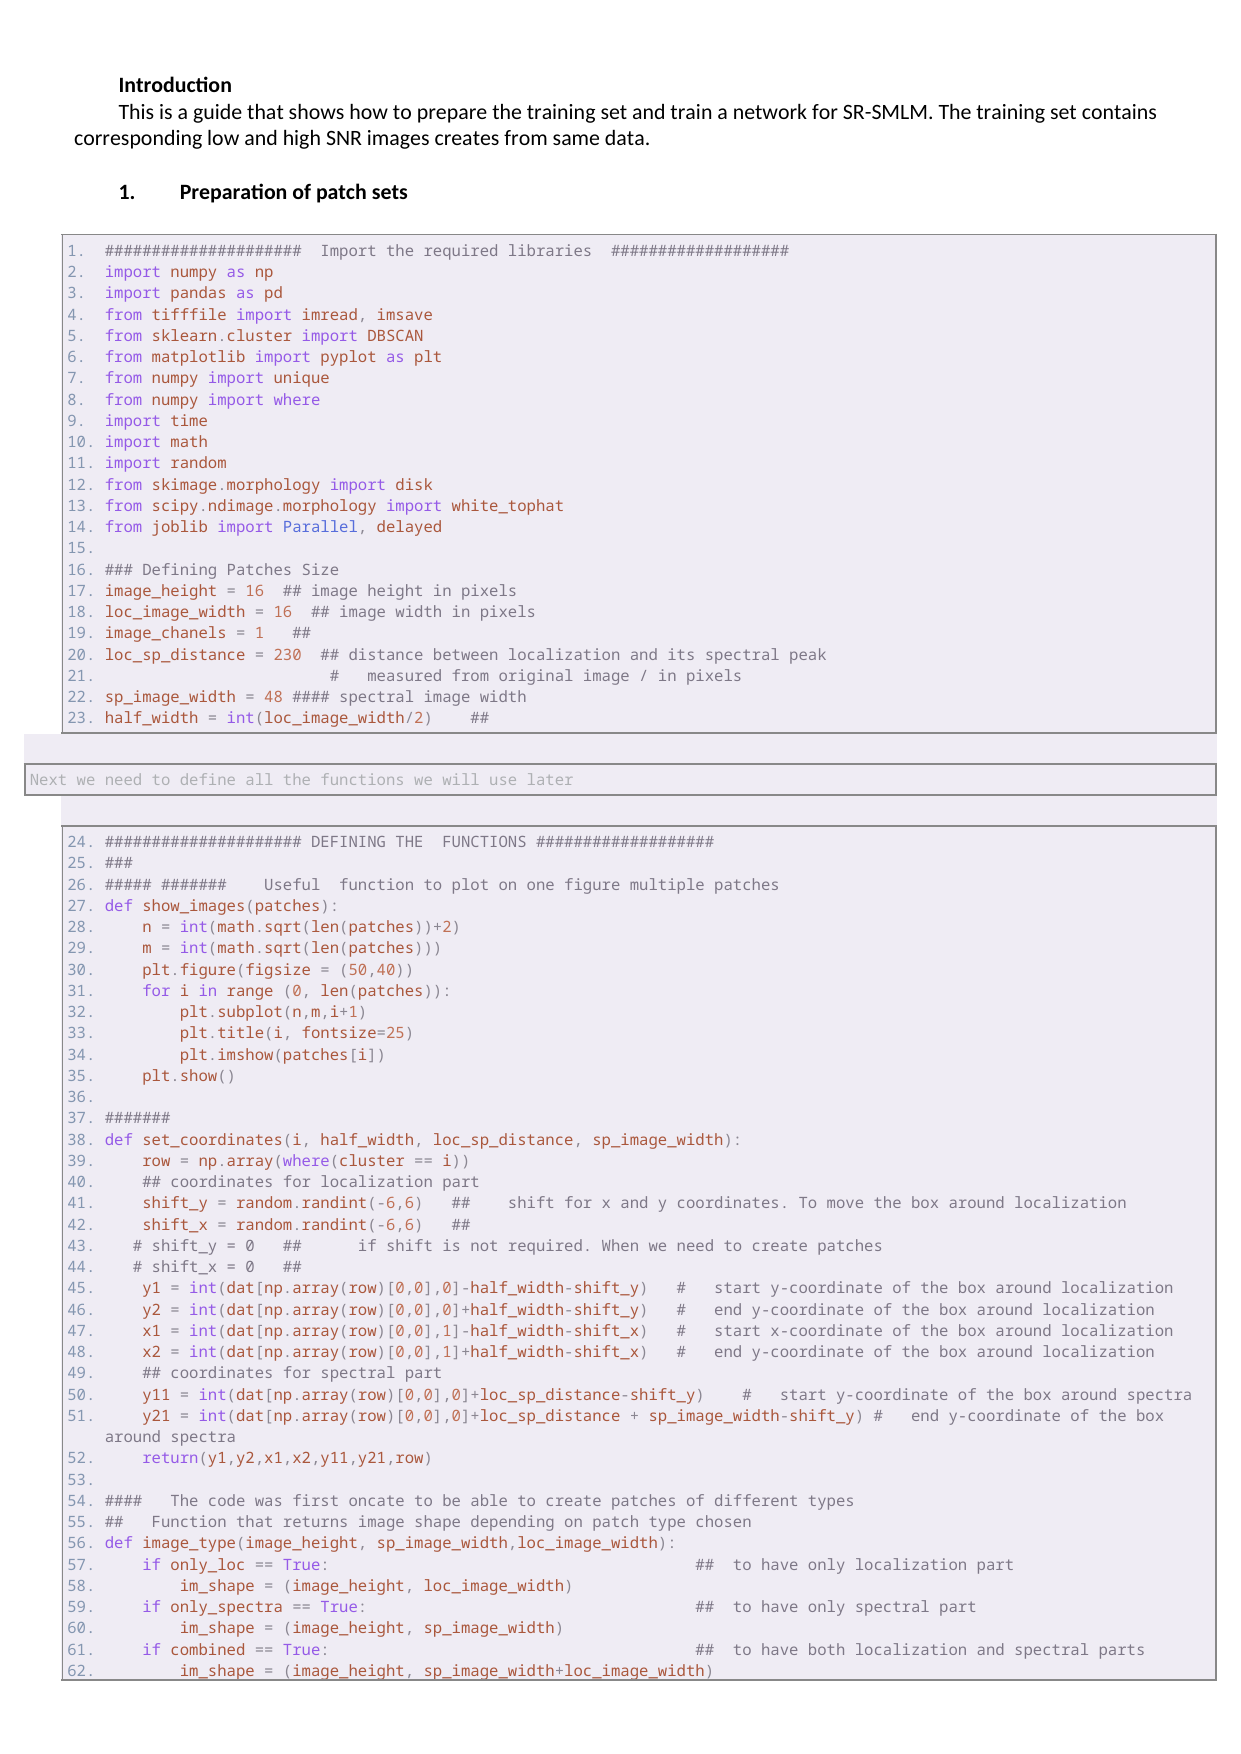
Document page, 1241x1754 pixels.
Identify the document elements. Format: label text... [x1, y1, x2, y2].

list half_width = int(loc_image_width/2) ## [63, 701, 1215, 732]
list if only_spectra == True: ## to have only spectral part [63, 1590, 1215, 1611]
list im_shape = (image_height, loc_image_width) [63, 1569, 1215, 1590]
list def set_coordinates(i, half_width, loc_sp_distance, sp_image_width): [63, 1122, 1215, 1144]
list y21 = int(dat[np.array(row)[0,0],0]+loc_sp_distance + sp_image_width-shift_y) # end y-coordinate of the box around spectra [63, 1399, 1215, 1441]
list shift_x = random.randint(-6,6) ## [63, 1207, 1215, 1229]
list from matplotlib import pyplot as plt [63, 340, 1215, 361]
list x2 = int(dat[np.array(row)[0,0],1]+half_width-shift_x) # end y-coordinate of the box around localization [63, 1335, 1215, 1356]
list n = int(math.sqrt(len(patches))+2) [63, 910, 1215, 931]
list plt.figure(figsize = (50,40)) [63, 952, 1215, 974]
list plt.title(i, fontsize=25) [63, 1016, 1215, 1037]
list loc_image_width = 16 ## image width in pixels [63, 595, 1215, 616]
list # measured from original image / in pixels [63, 659, 1215, 680]
list plt.show() [63, 1059, 1215, 1080]
list def image_type(image_height, sp_image_width,loc_image_width): [63, 1526, 1215, 1547]
list y11 = int(dat[np.array(row)[0,0],0]+loc_sp_distance-shift_y) # start y-coordinate of the box around spectra [63, 1377, 1215, 1399]
list y1 = int(dat[np.array(row)[0,0],0]-half_width-shift_y) # start y-coordinate of the box around localization [63, 1271, 1215, 1292]
list from skimage.morphology import disk [63, 467, 1215, 489]
list plt.imshow(patches[i]) [63, 1037, 1215, 1059]
list image_chanels = 1 ## [63, 616, 1215, 637]
list ### [63, 846, 1215, 867]
list plt.subplot(n,m,i+1) [63, 995, 1215, 1016]
list ## Function that returns image shape depending on patch type chosen [63, 1505, 1215, 1526]
list from tifffile import imread, imsave [63, 297, 1215, 319]
list if combined == True: ## to have both localization and spectral parts [63, 1632, 1215, 1654]
list for i in range (0, len(patches)): [63, 974, 1215, 995]
list # shift_y = 0 ## if shift is not required. When we need to create patches [63, 1229, 1215, 1250]
list #### The code was first oncate to be able to create patches of different types [63, 1484, 1215, 1505]
list from numpy import where [63, 382, 1215, 404]
text Next we need to define all the functions we will use later [26, 765, 1215, 794]
list im_shape = (image_height, sp_image_width) [63, 1611, 1215, 1632]
list ﻿##################### DEFINING THE FUNCTIONS ################### [63, 827, 1215, 846]
list import pandas as pd [63, 276, 1215, 297]
text Introduction [74, 71, 1211, 98]
text This is a guide that shows how to prepare the training set and train a network for SR-SMLM. The training set contains corresponding low and high SNR images creates from same data. [74, 98, 1211, 151]
list import numpy as np [63, 255, 1215, 276]
list import random [63, 446, 1215, 467]
list import math [63, 425, 1215, 446]
list from joblib import Parallel, delayed [63, 510, 1215, 531]
list ####### [63, 1101, 1215, 1122]
list image_height = 16 ## image height in pixels [63, 574, 1215, 595]
list from sklearn.cluster import DBSCAN [63, 319, 1215, 340]
list x1 = int(dat[np.array(row)[0,0],1]-half_width-shift_x) # start x-coordinate of the box around localization [63, 1314, 1215, 1335]
list import time [63, 404, 1215, 425]
list loc_sp_distance = 230 ## distance between localization and its spectral peak [63, 637, 1215, 659]
list row = np.array(where(cluster == i)) [63, 1144, 1215, 1165]
list im_shape = (image_height, sp_image_width+loc_image_width) [63, 1654, 1215, 1679]
list # shift_x = 0 ## [63, 1250, 1215, 1271]
list from numpy import unique [63, 361, 1215, 382]
list if only_loc == True: ## to have only localization part [63, 1547, 1215, 1569]
list from scipy.ndimage.morphology import white_tophat [63, 489, 1215, 510]
list Preparation of patch sets [74, 178, 1211, 204]
list shift_y = random.randint(-6,6) ## shift for x and y coordinates. To move the box around localization [63, 1186, 1215, 1207]
list ##### ####### Useful function to plot on one figure multiple patches [63, 867, 1215, 889]
list ## coordinates for spectral part [63, 1356, 1215, 1377]
list def show_images(patches): [63, 889, 1215, 910]
list ## coordinates for localization part [63, 1165, 1215, 1186]
list m = int(math.sqrt(len(patches))) [63, 931, 1215, 952]
list ##################### Import the required libraries ################### [63, 235, 1215, 255]
list y2 = int(dat[np.array(row)[0,0],0]+half_width-shift_y) # end y-coordinate of the box around localization [63, 1292, 1215, 1314]
list return(y1,y2,x1,x2,y11,y21,row) [63, 1441, 1215, 1462]
list sp_image_width = 48 #### spectral image width [63, 680, 1215, 701]
list ### Defining Patches Size [63, 552, 1215, 574]
